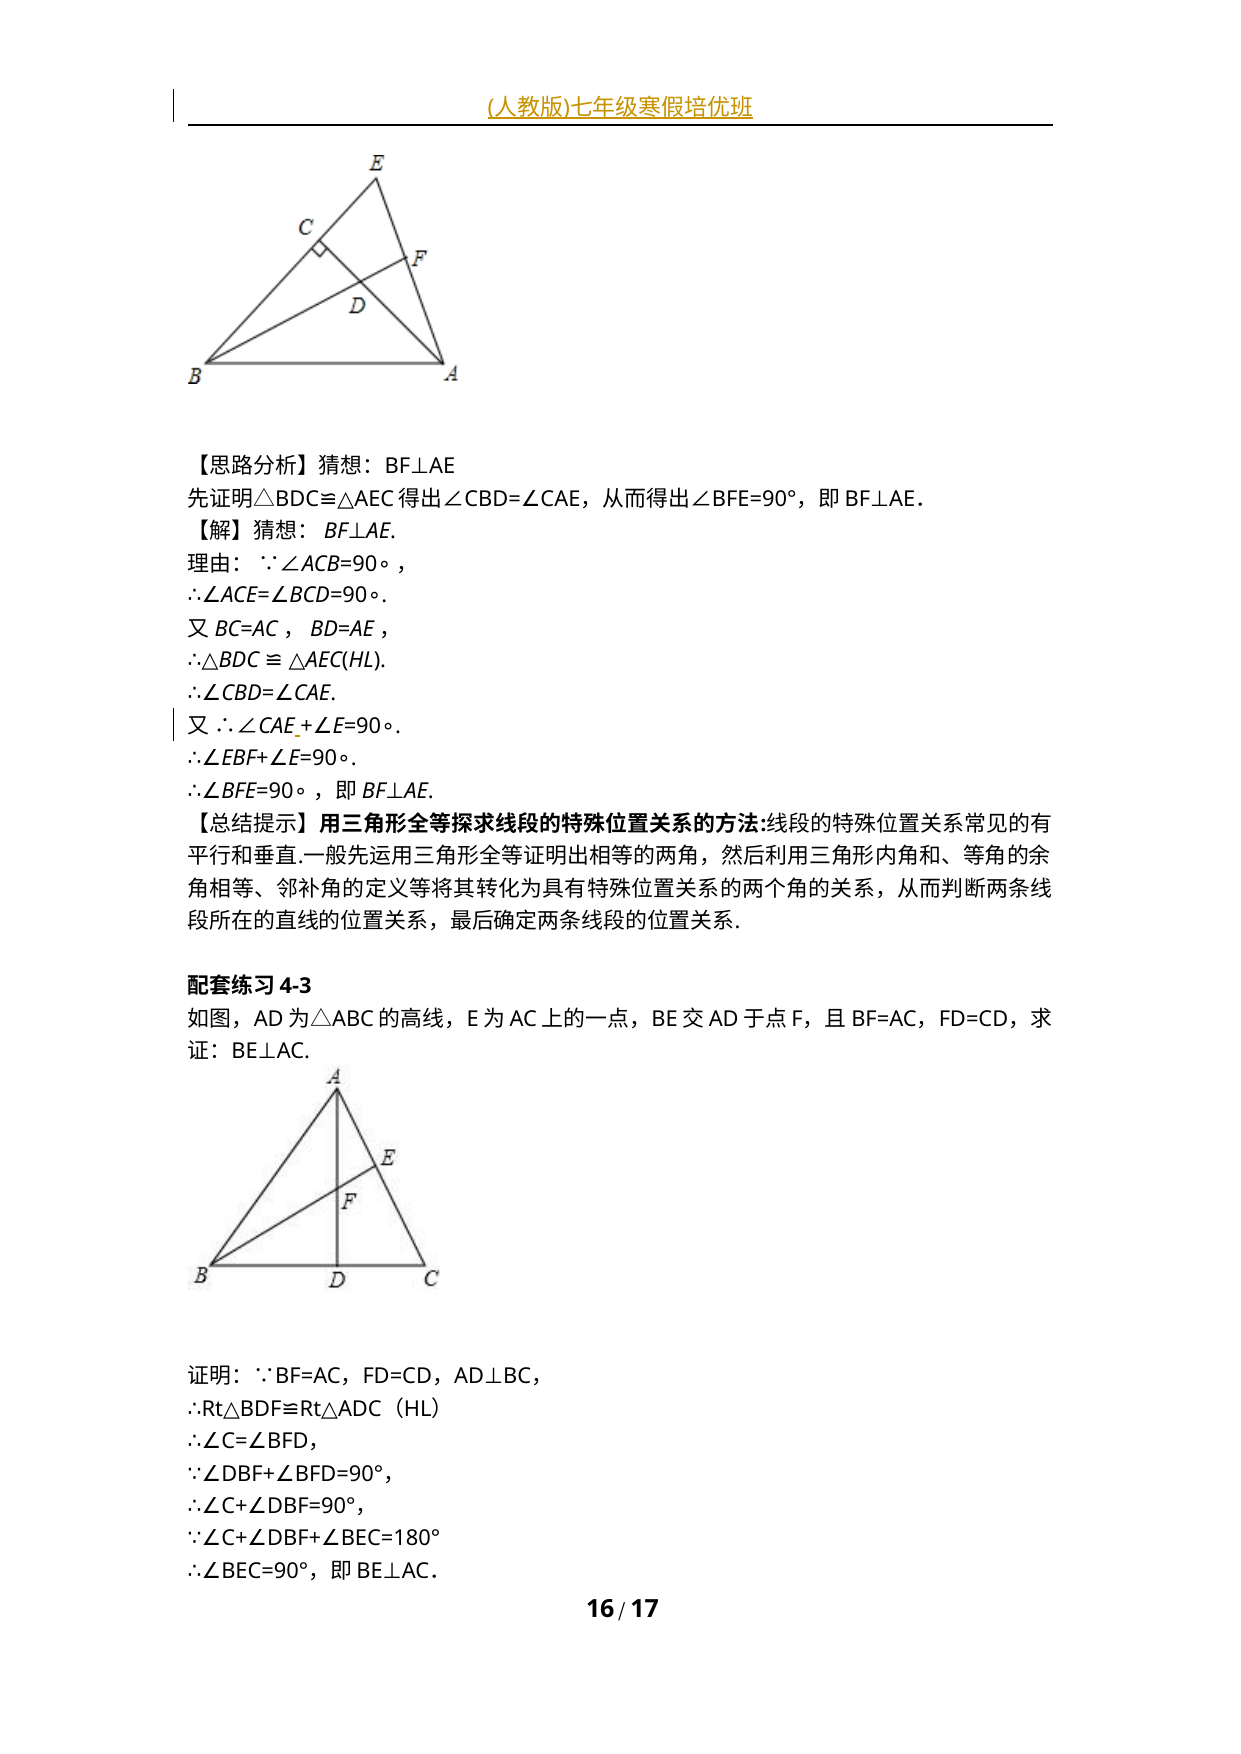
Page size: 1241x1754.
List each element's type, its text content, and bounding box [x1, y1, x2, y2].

text 【总结提示】用三角形全等探求线段的特殊位置关系的方法:线段的特殊位置关系常见的有平行和垂直.一般先运用三角形全等证明出相等的两角，然后利用三角形内角和、等角的余角相等、邻补角的定义等将其转化为具有特殊位置关系的两个角的关系，从而判断两条线段所在的直线的位置关系，最后确定两条线段的位置关系. [187, 806, 1053, 936]
text ∴△BDC ≌ △AEC(HL). [187, 643, 1053, 676]
text 证明：∵BF=AC，FD=CD，AD⊥BC， ∴Rt△BDF≌Rt△ADC（HL） ∴∠C=∠BFD， ∵∠DBF+∠BFD=90°， ∴∠C+∠DBF=90°， ∵∠C+∠DBF+∠BEC=180° ∴∠BEC=90°，即BE⊥AC． [187, 1358, 1053, 1586]
text ∴∠ACE=∠BCD=90∘. [187, 578, 1053, 611]
text 理由： ∵∠ACB=90∘ ， [187, 546, 1053, 578]
text 【思路分析】猜想：BF⊥AE 先证明△BDC≌△AEC得出∠CBD=∠CAE，从而得出∠BFE=90°，即BF⊥AE． [187, 448, 1053, 513]
picture [187, 1065, 441, 1327]
text 又 ∴∠CAE+∠E=90∘. [187, 708, 1053, 741]
text 如图，AD为△ABC的高线，E为AC上的一点，BE交AD于点F，且BF=AC，FD=CD，求证：BE⊥AC. [187, 1001, 1053, 1066]
text ∴∠EBF+∠E=90∘. [187, 741, 1053, 773]
text ∴∠BFE=90∘ ，即 BF⊥AE. [187, 773, 1053, 806]
text ∴∠CBD=∠CAE. [187, 676, 1053, 708]
picture [187, 155, 458, 384]
text 【解】猜想： BF⊥AE. [187, 513, 1053, 546]
text 又 BC=AC ， BD=AE ， [187, 611, 1053, 643]
text 配套练习4-3 [187, 968, 1053, 1001]
